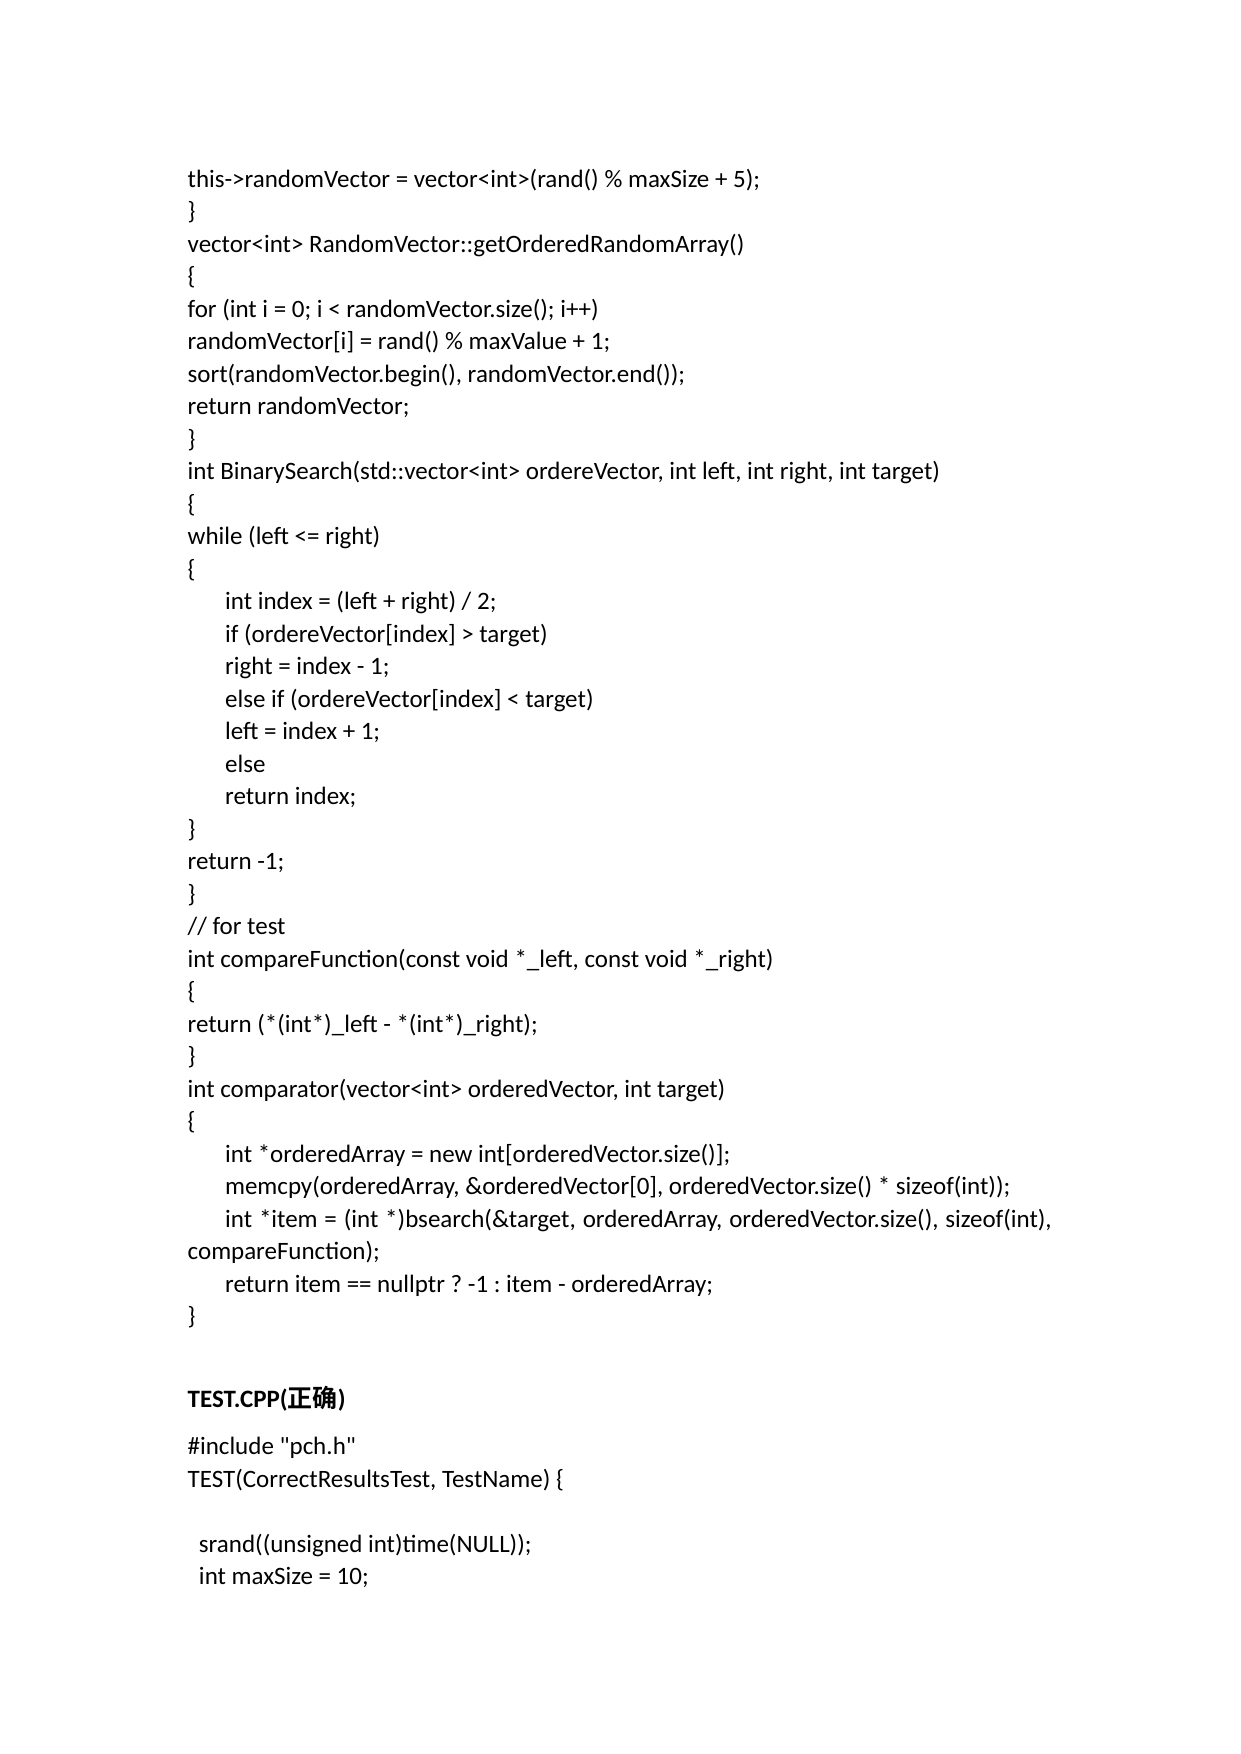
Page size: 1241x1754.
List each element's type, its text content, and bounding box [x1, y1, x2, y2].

text this->randomVector = vector<int>(rand() % maxSize + 5); [187, 162, 1053, 194]
text int comparator(vector<int> orderedVector, int target) [187, 1072, 1053, 1104]
text int *item = (int *)bsearch(&target, orderedArray, orderedVector.size(), sizeof(int), compareFunction); [187, 1202, 1053, 1267]
text memcpy(orderedArray, &orderedVector[0], orderedVector.size() * sizeof(int)); [187, 1169, 1053, 1202]
text for (int i = 0; i < randomVector.size(); i++) [187, 292, 1053, 324]
text } [187, 194, 1053, 227]
text #include "pch.h" [187, 1429, 1053, 1462]
text } [187, 1299, 1053, 1332]
text else if (ordereVector[index] < target) [187, 682, 1053, 714]
text } [187, 812, 1053, 844]
text int BinarySearch(std::vector<int> ordereVector, int left, int right, int target) [187, 454, 1053, 487]
text { [187, 974, 1053, 1007]
text { [187, 259, 1053, 292]
text { [187, 1104, 1053, 1137]
text int compareFunction(const void *_left, const void *_right) [187, 942, 1053, 974]
text srand((unsigned int)time(NULL)); [187, 1527, 1053, 1559]
text return (*(int*)_left - *(int*)_right); [187, 1007, 1053, 1039]
text // for test [187, 909, 1053, 942]
text return item == nullptr ? -1 : item - orderedArray; [187, 1267, 1053, 1299]
text { [187, 487, 1053, 519]
text } [187, 422, 1053, 454]
text } [187, 1039, 1053, 1072]
text } [187, 877, 1053, 909]
text if (ordereVector[index] > target) [187, 617, 1053, 649]
text else [187, 747, 1053, 779]
text { [187, 552, 1053, 584]
text int maxSize = 10; [187, 1559, 1053, 1592]
text TEST.CPP(正确) [187, 1364, 1053, 1429]
text return -1; [187, 844, 1053, 877]
text right = index - 1; [187, 649, 1053, 682]
text sort(randomVector.begin(), randomVector.end()); [187, 357, 1053, 389]
text int *orderedArray = new int[orderedVector.size()]; [187, 1137, 1053, 1169]
text TEST(CorrectResultsTest, TestName) { [187, 1462, 1053, 1494]
text int index = (left + right) / 2; [187, 584, 1053, 617]
text vector<int> RandomVector::getOrderedRandomArray() [187, 227, 1053, 259]
text return index; [187, 779, 1053, 812]
text while (left <= right) [187, 519, 1053, 552]
text return randomVector; [187, 389, 1053, 422]
text left = index + 1; [187, 714, 1053, 747]
text randomVector[i] = rand() % maxValue + 1; [187, 324, 1053, 357]
